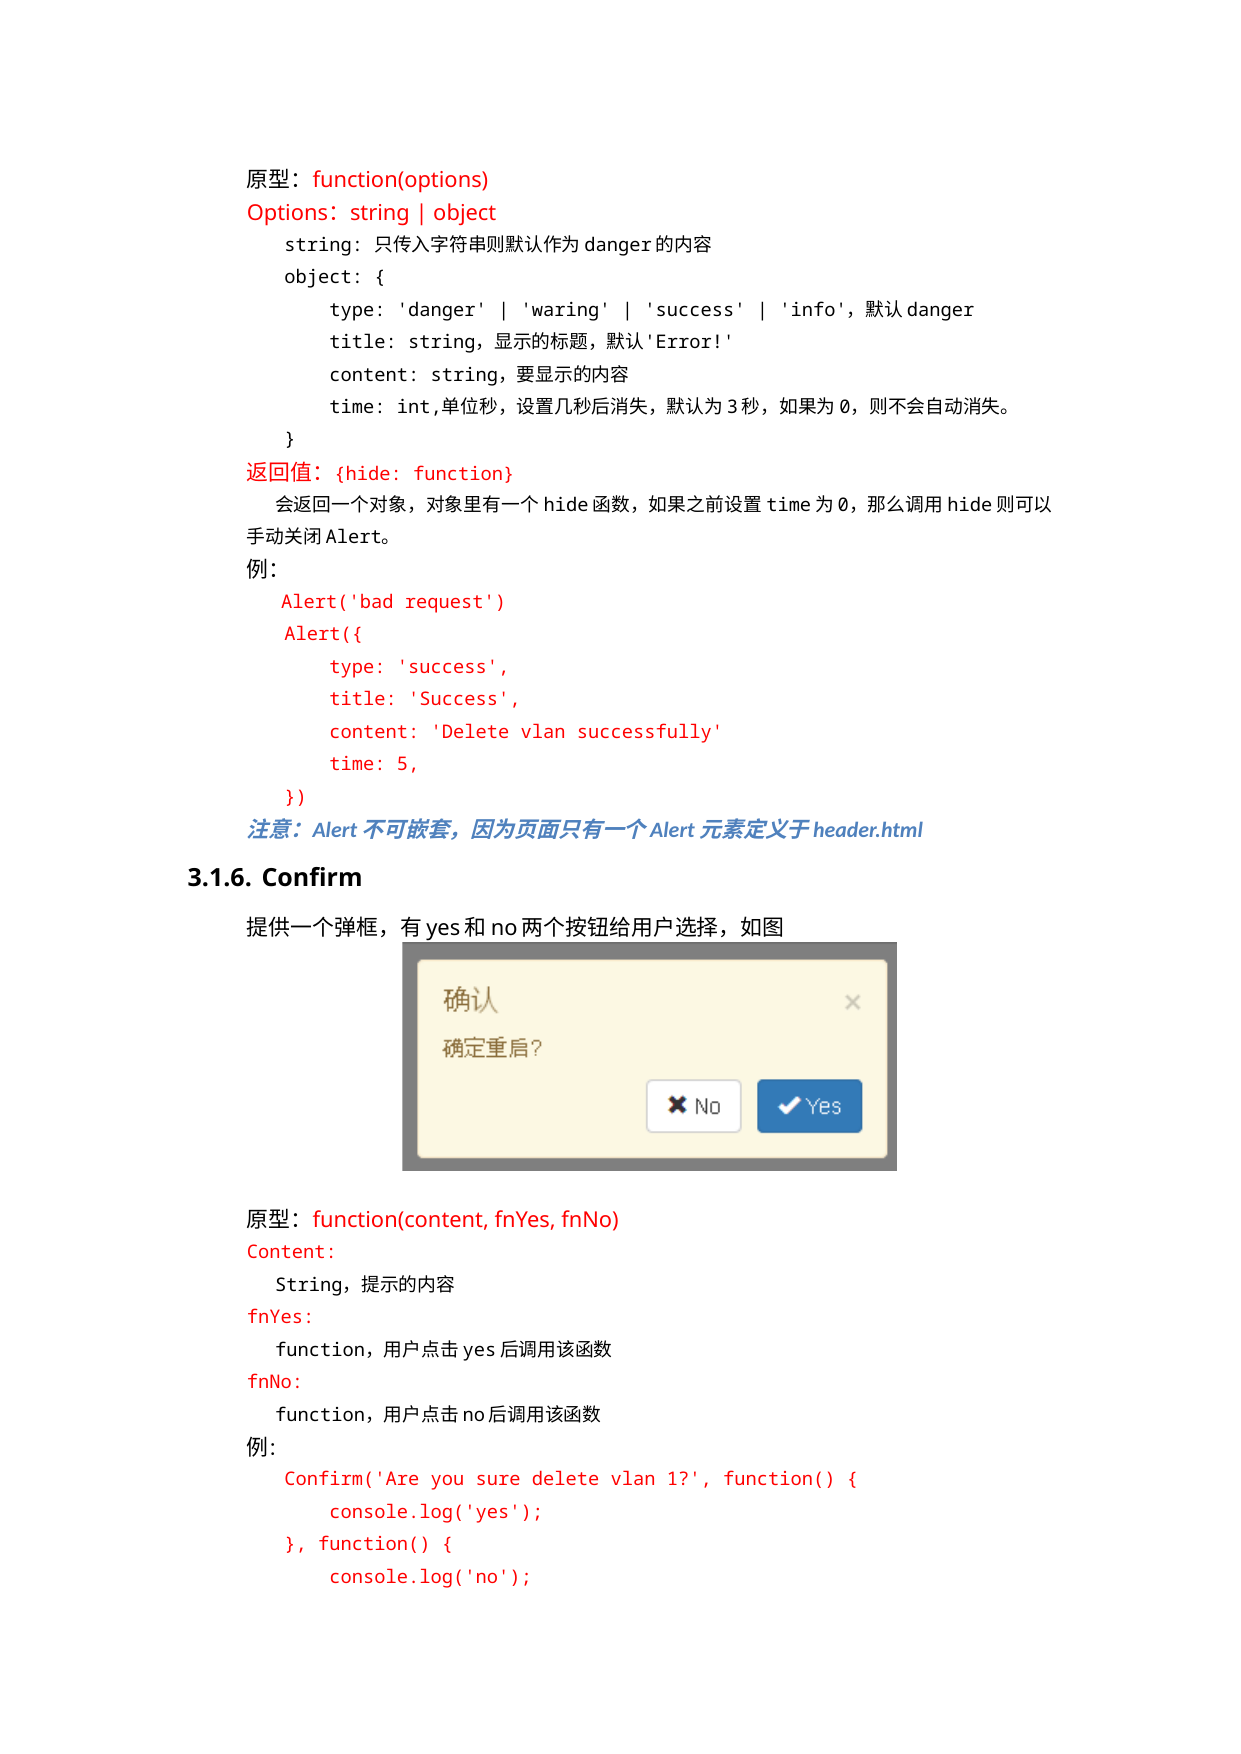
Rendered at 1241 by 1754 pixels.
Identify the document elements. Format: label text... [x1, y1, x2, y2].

list 原型：function(content, fnYes, fnNo) [247, 1202, 1053, 1234]
list content: string，要显示的内容 [247, 357, 1053, 389]
list time: 5, [247, 747, 1053, 779]
list Alert('bad request') [247, 584, 1053, 617]
picture [402, 942, 897, 1171]
list fnNo: [247, 1364, 1053, 1397]
list fnYes: [247, 1299, 1053, 1332]
list object: { [247, 259, 1053, 292]
list function，用户点击no后调用该函数 [247, 1397, 1053, 1429]
list Confirm('Are you sure delete vlan 1?', function() { [247, 1462, 1053, 1494]
list 注意：Alert不可嵌套，因为页面只有一个Alert元素定义于header.html [247, 812, 1053, 844]
list console.log('yes'); [247, 1494, 1053, 1527]
list } [247, 422, 1053, 454]
list Content: [247, 1234, 1053, 1267]
list Options：string | object [247, 194, 1053, 227]
list 提供一个弹框，有yes和no两个按钮给用户选择，如图 [247, 909, 1053, 942]
list 返回值：{hide: function} [247, 454, 1053, 487]
list 会返回一个对象，对象里有一个hide函数，如果之前设置time为0，那么调用hide则可以手动关闭Alert。 [247, 487, 1053, 552]
list }, function() { [247, 1527, 1053, 1559]
list content: 'Delete vlan successfully' [247, 714, 1053, 747]
list 例： [247, 552, 1053, 584]
list 例： [247, 1429, 1053, 1462]
list title: string，显示的标题，默认'Error!' [247, 324, 1053, 357]
list type: 'danger' | 'waring' | 'success' | 'info'，默认danger [247, 292, 1053, 324]
list 原型：function(options) [247, 162, 1053, 194]
list function，用户点击yes后调用该函数 [247, 1332, 1053, 1364]
list title: 'Success', [247, 682, 1053, 714]
list string: 只传入字符串则默认作为danger的内容 [247, 227, 1053, 259]
list }) [247, 779, 1053, 812]
list Confirm [187, 844, 1053, 909]
list Alert({ [247, 617, 1053, 649]
list console.log('no'); [247, 1559, 1053, 1592]
list time: int,单位秒，设置几秒后消失，默认为3秒，如果为0，则不会自动消失。 [247, 389, 1053, 422]
list type: 'success', [247, 649, 1053, 682]
list String，提示的内容 [247, 1267, 1053, 1299]
